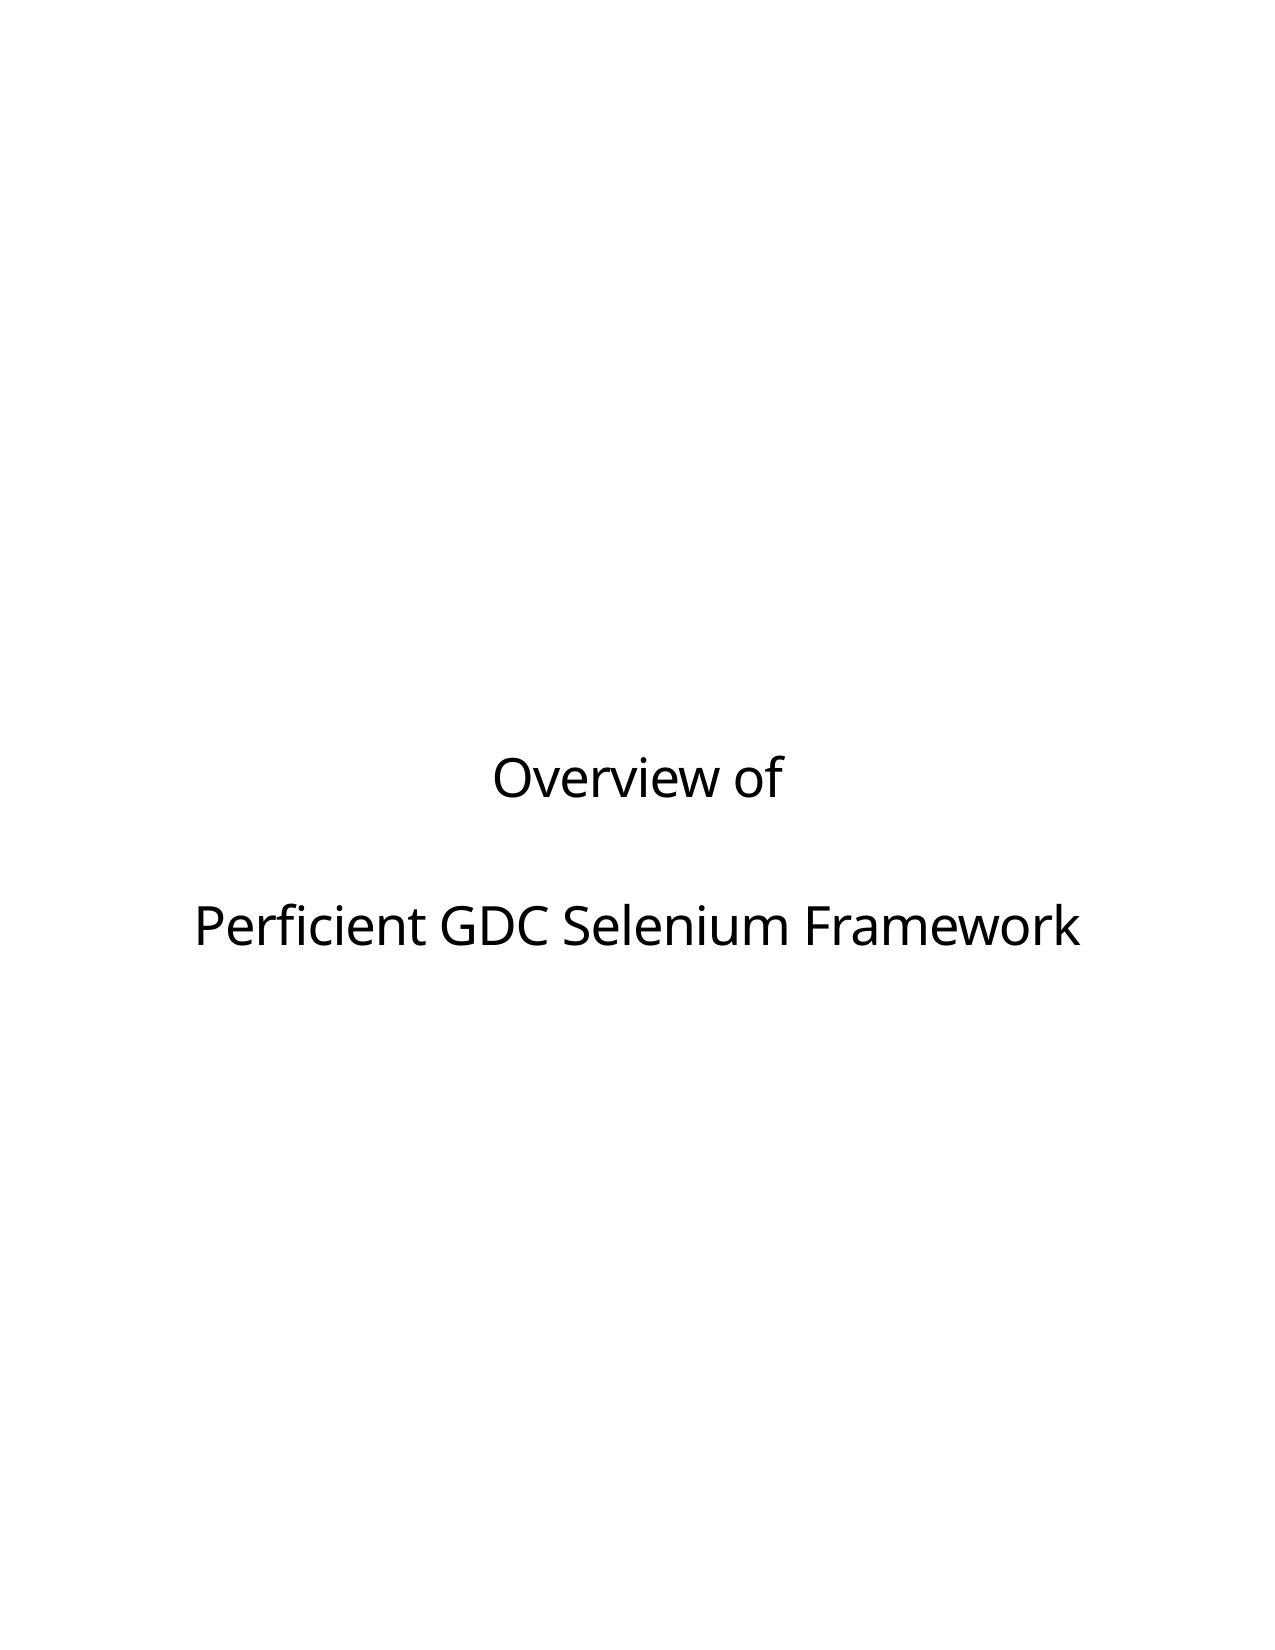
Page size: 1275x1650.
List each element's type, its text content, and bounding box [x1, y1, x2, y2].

title Perficient GDC Selenium Framework [150, 887, 1125, 961]
title Overview of [150, 740, 1125, 814]
